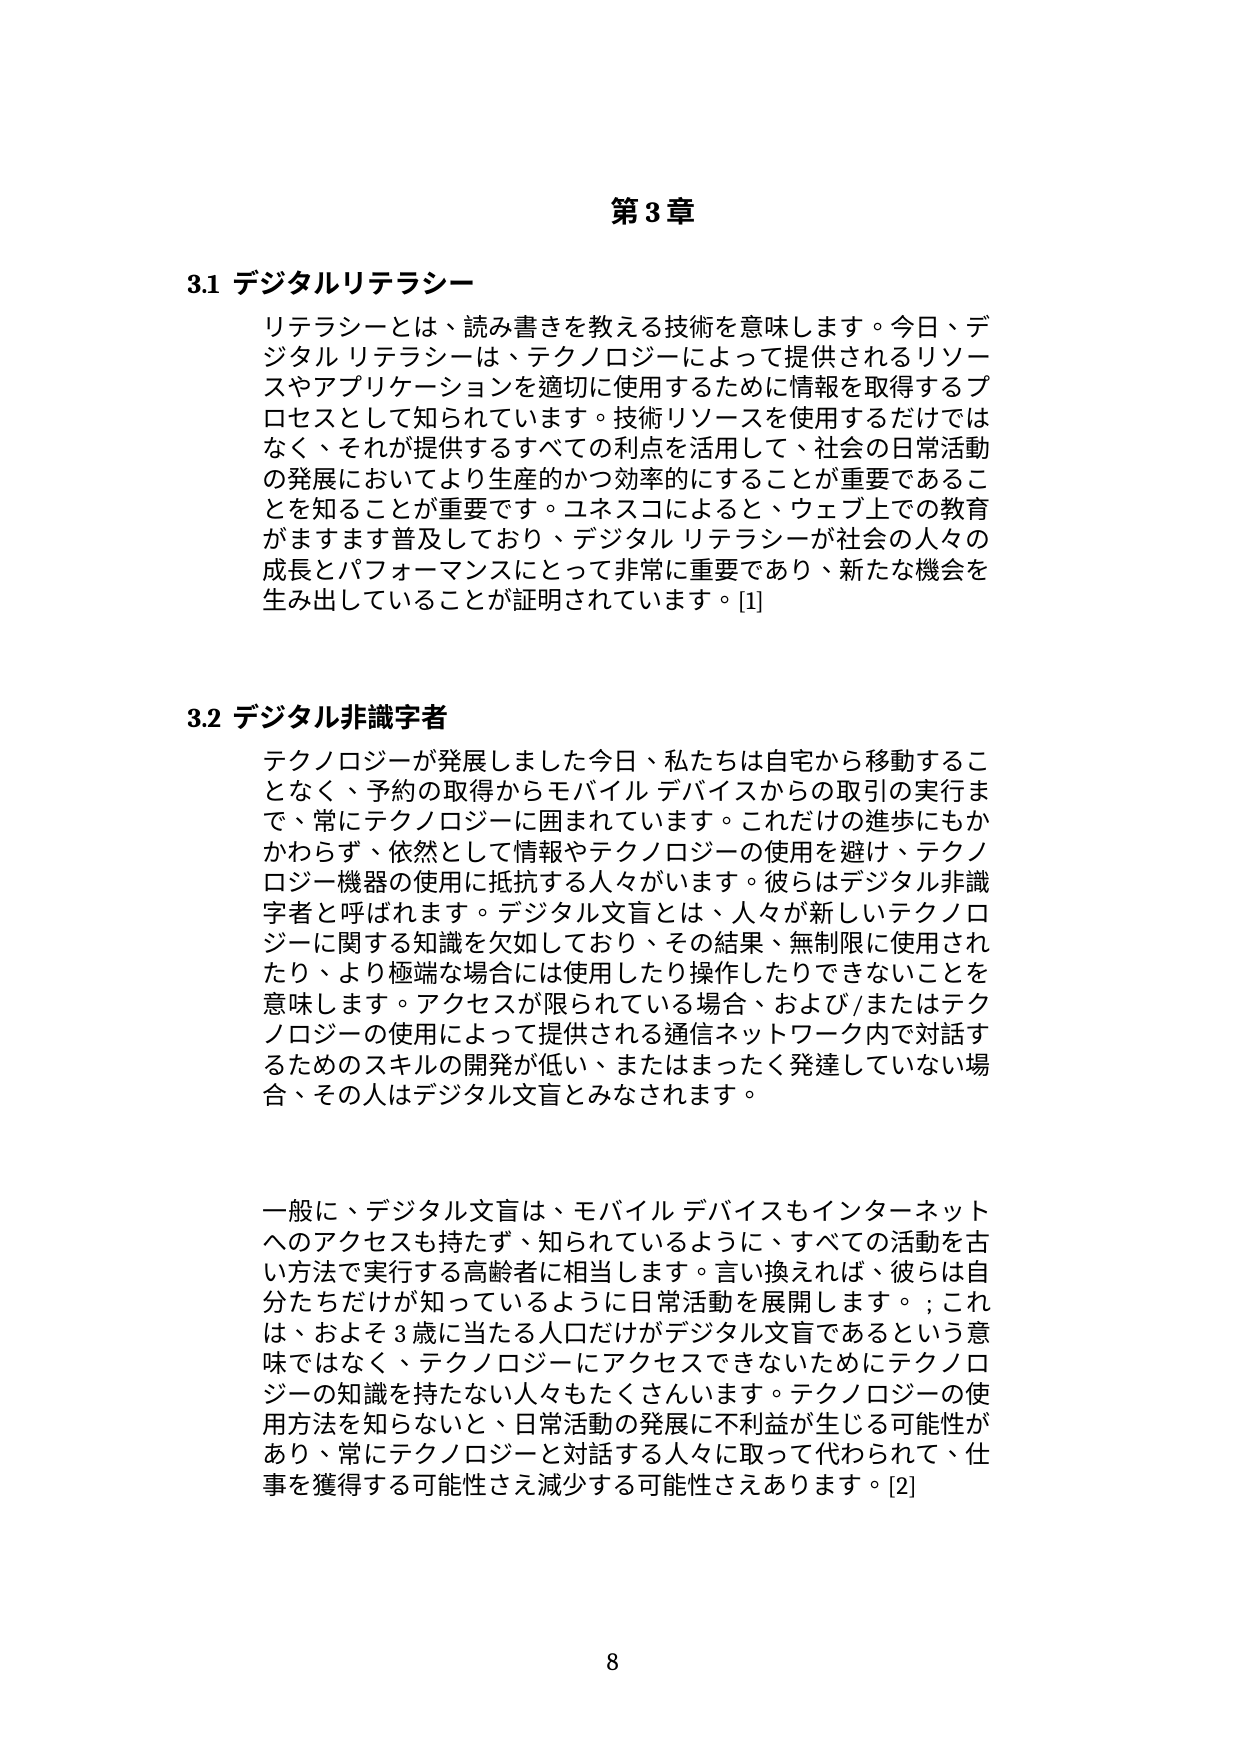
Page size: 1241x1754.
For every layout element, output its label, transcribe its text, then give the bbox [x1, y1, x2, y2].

subtitle デジタルリテラシー [187, 269, 1182, 300]
text 一般に、デジタル文盲は、モバイル デバイスもインターネットへのアクセスも持たず、知られているように、すべての活動を古い方法で実行する高齢者に相当します。言い換えれば、彼らは自分たちだけが知っているように日常活動を展開します。 ; これは、およそ 3 歳に当たる人口だけがデジタル文盲であるという意味ではなく、テクノロジーにアクセスできないためにテクノロジーの知識を持たない人々もたくさんいます。テクノロジーの使用方法を知らないと、日常活動の発展に不利益が生じる可能性があり、常にテクノロジーと対話する人々に取って代わられて、仕事を獲得する可能性さえ減少する可能性さえあります。[2] [262, 1198, 992, 1501]
subtitle デジタル非識字者 [187, 703, 1182, 734]
subtitle 第3章 [352, 196, 953, 229]
text テクノロジーが発展しました今日、私たちは自宅から移動することなく、予約の取得からモバイル デバイスからの取引の実行まで、常にテクノロジーに囲まれています。これだけの進歩にもかかわらず、依然として情報やテクノロジーの使用を避け、テクノロジー機器の使用に抵抗する人々がいます。彼らはデジタル非識字者と呼ばれます。デジタル文盲とは、人々が新しいテクノロジーに関する知識を欠如しており、その結果、無制限に使用されたり、より極端な場合には使用したり操作したりできないことを意味します。アクセスが限られている場合、および/またはテクノロジーの使用によって提供される通信ネットワーク内で対話するためのスキルの開発が低い、またはまったく発達していない場合、その人はデジタル文盲とみなされます。 [262, 747, 991, 1111]
text リテラシーとは、読み書きを教える技術を意味します。今日、デジタル リテラシーは、テクノロジーによって提供されるリソースやアプリケーションを適切に使用するために情報を取得するプロセスとして知られています。技術リソースを使用するだけではなく、それが提供するすべての利点を活用して、社会の日常活動の発展においてより生産的かつ効率的にすることが重要であることを知ることが重要です。ユネスコによると、ウェブ上での教育がますます普及しており、デジタル リテラシーが社会の人々の成長とパフォーマンスにとって非常に重要であり、新たな機会を生み出していることが証明されています。[1] [262, 313, 992, 616]
